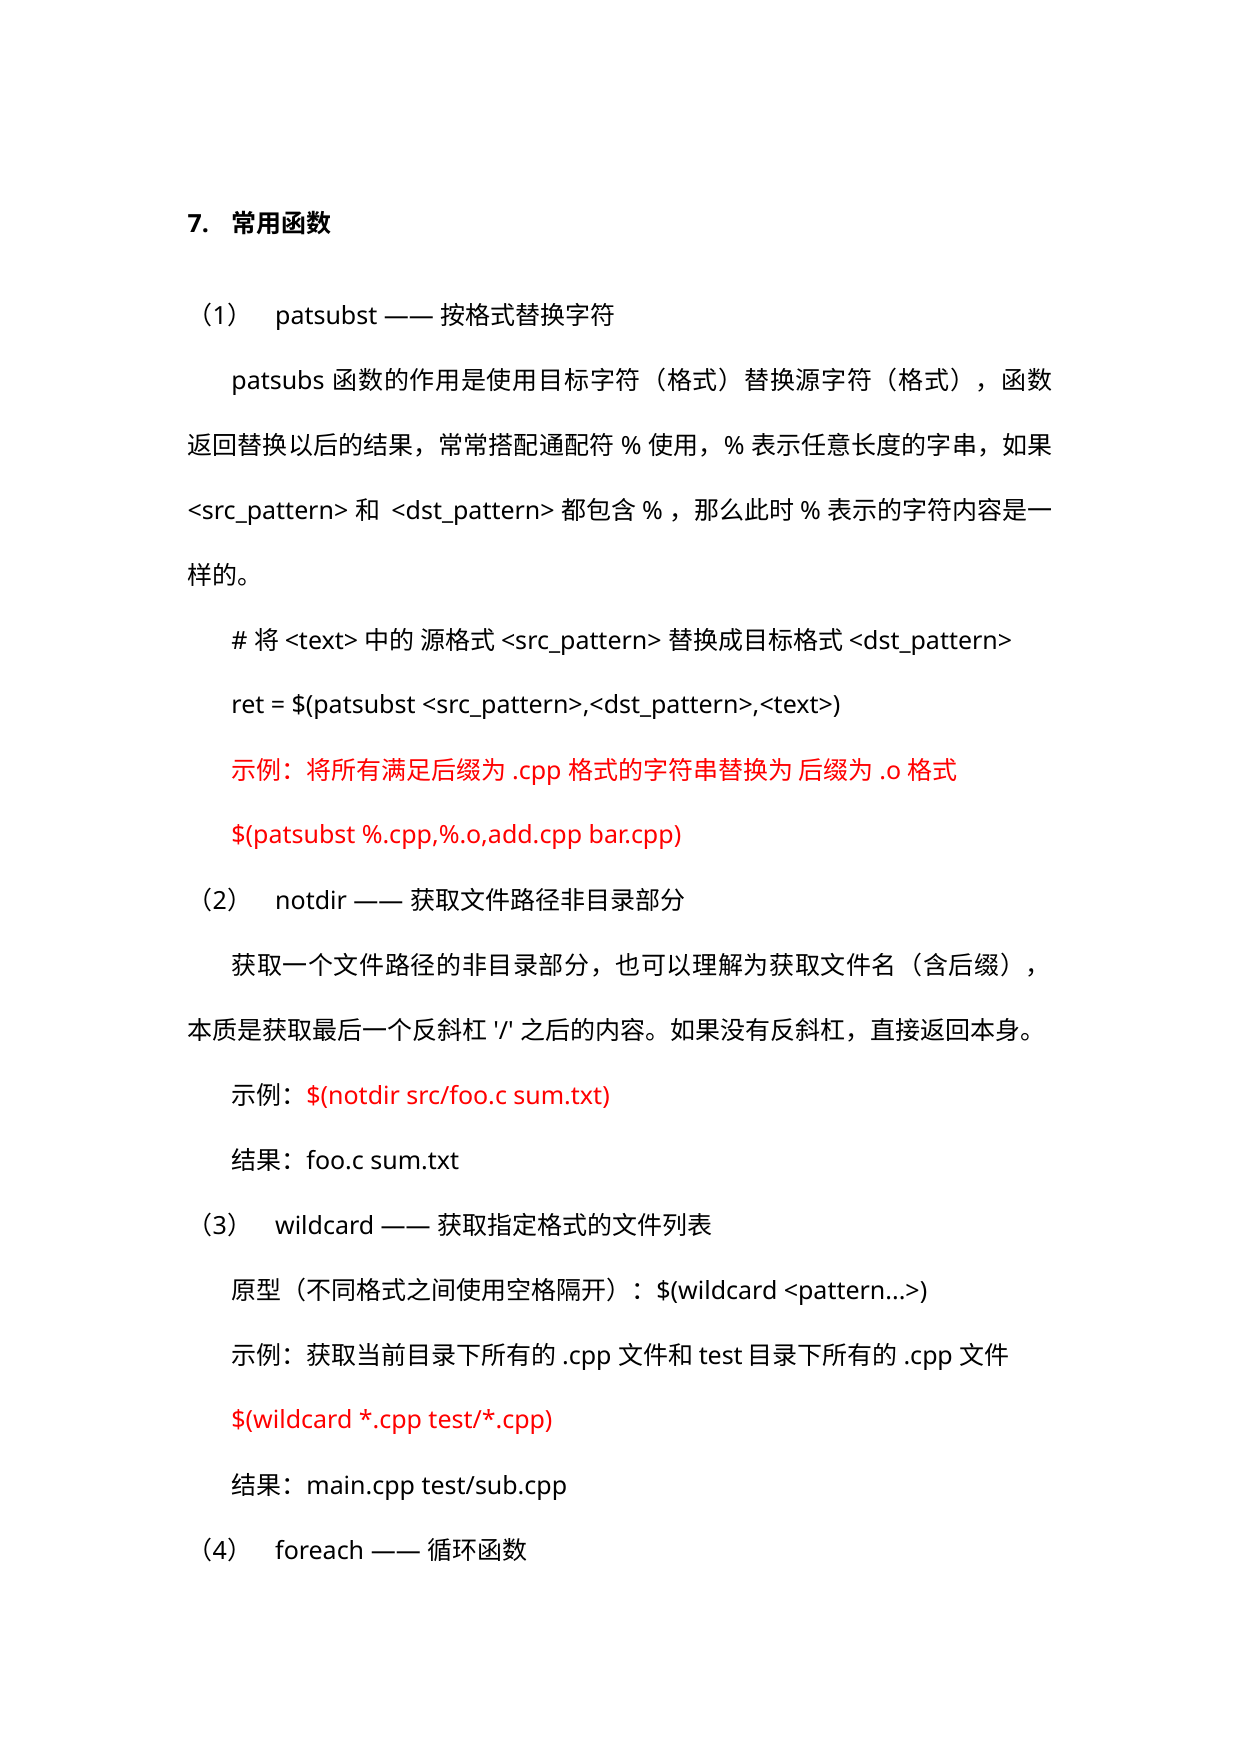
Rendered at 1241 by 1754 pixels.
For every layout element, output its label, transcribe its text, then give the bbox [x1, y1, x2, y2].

list 示例：获取当前目录下所有的 .cpp 文件和 test目录下所有的 .cpp 文件 [231, 1321, 1053, 1386]
list patsubst —— 按格式替换字符 [187, 281, 1053, 346]
list 原型（不同格式之间使用空格隔开）：$(wildcard <pattern...>) [231, 1256, 1053, 1321]
text patsubs 函数的作用是使用目标字符（格式）替换源字符（格式），函数返回替换以后的结果，常常搭配通配符 % 使用，% 表示任意长度的字串，如果 <src_pattern> 和 <dst_pattern> 都包含 % ，那么此时 % 表示的字符内容是一样的。 [187, 346, 1053, 606]
text $(patsubst %.cpp,%.o,add.cpp bar.cpp) [187, 801, 1053, 866]
text ret = $(patsubst <src_pattern>,<dst_pattern>,<text>) [187, 671, 1053, 736]
text 结果：foo.c sum.txt [187, 1126, 1053, 1191]
list $(wildcard *.cpp test/*.cpp) [231, 1386, 1053, 1451]
text 示例：将所有满足后缀为 .cpp 格式的字符串替换为 后缀为 .o 格式 [187, 736, 1053, 801]
text 示例：$(notdir src/foo.c sum.txt) [187, 1061, 1053, 1126]
subtitle 常用函数 [187, 189, 1053, 254]
text # 将 <text> 中的 源格式 <src_pattern> 替换成目标格式 <dst_pattern> [187, 606, 1053, 671]
text 获取一个文件路径的非目录部分，也可以理解为获取文件名（含后缀），本质是获取最后一个反斜杠 '/' 之后的内容。如果没有反斜杠，直接返回本身。 [187, 931, 1053, 1061]
list 结果：main.cpp test/sub.cpp [231, 1451, 1053, 1516]
list wildcard —— 获取指定格式的文件列表 [187, 1191, 1053, 1256]
list foreach —— 循环函数 [187, 1516, 1053, 1581]
list notdir —— 获取文件路径非目录部分 [187, 866, 1053, 931]
